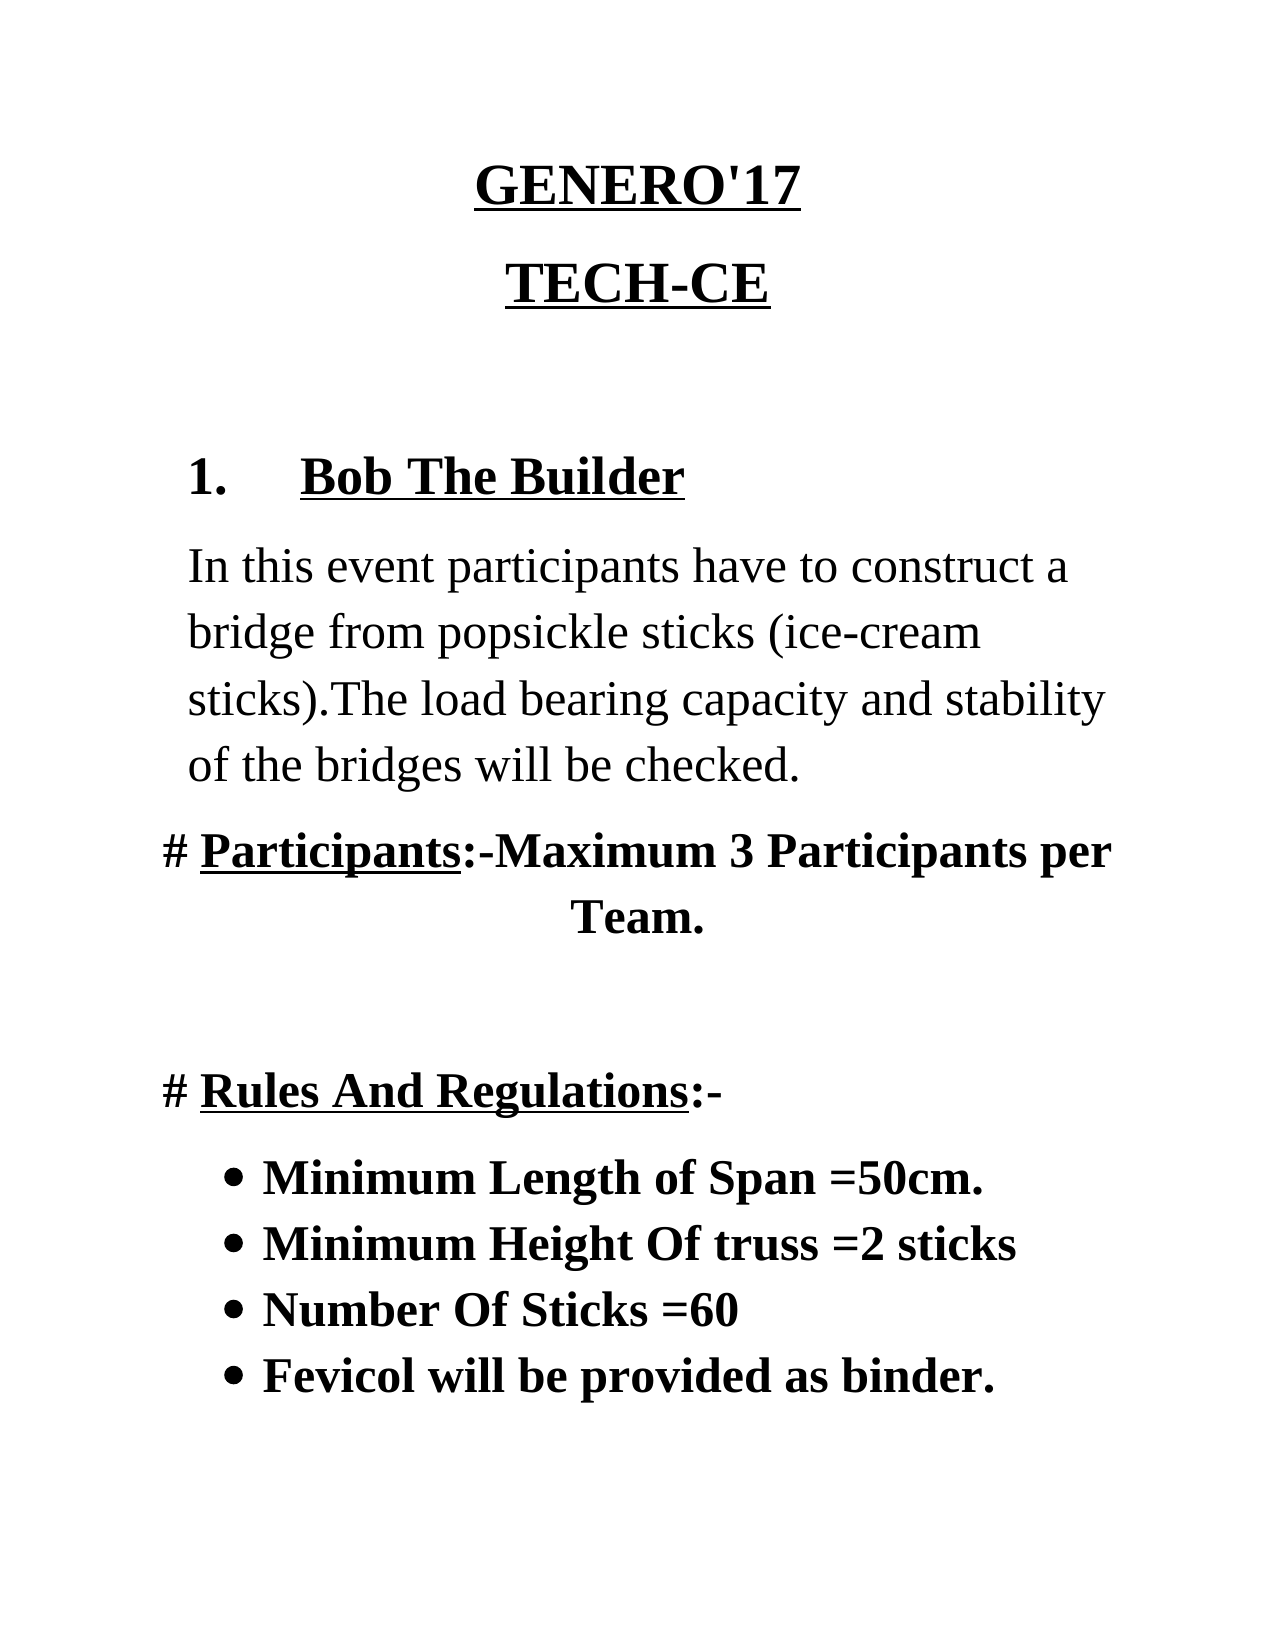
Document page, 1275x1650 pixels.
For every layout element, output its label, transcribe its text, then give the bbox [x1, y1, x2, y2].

list Bob The Builder [187, 444, 1125, 506]
text TECH-CE [150, 248, 1125, 315]
list Number Of Sticks =60 [225, 1280, 1125, 1337]
list Fevicol will be provided as binder. [225, 1346, 1125, 1403]
list Minimum Height Of truss =2 sticks [225, 1214, 1125, 1271]
text # Participants:-Maximum 3 Participants per Team. [150, 821, 1125, 945]
list Minimum Length of Span =50cm. [225, 1148, 1125, 1205]
text In this event participants have to construct a bridge from popsickle sticks (ice-cream sticks).The load bearing capacity and stability of the bridges will be checked. [187, 536, 1125, 792]
text GENERO'17 [150, 150, 1125, 217]
text # Rules And Regulations:- [150, 1061, 1125, 1118]
